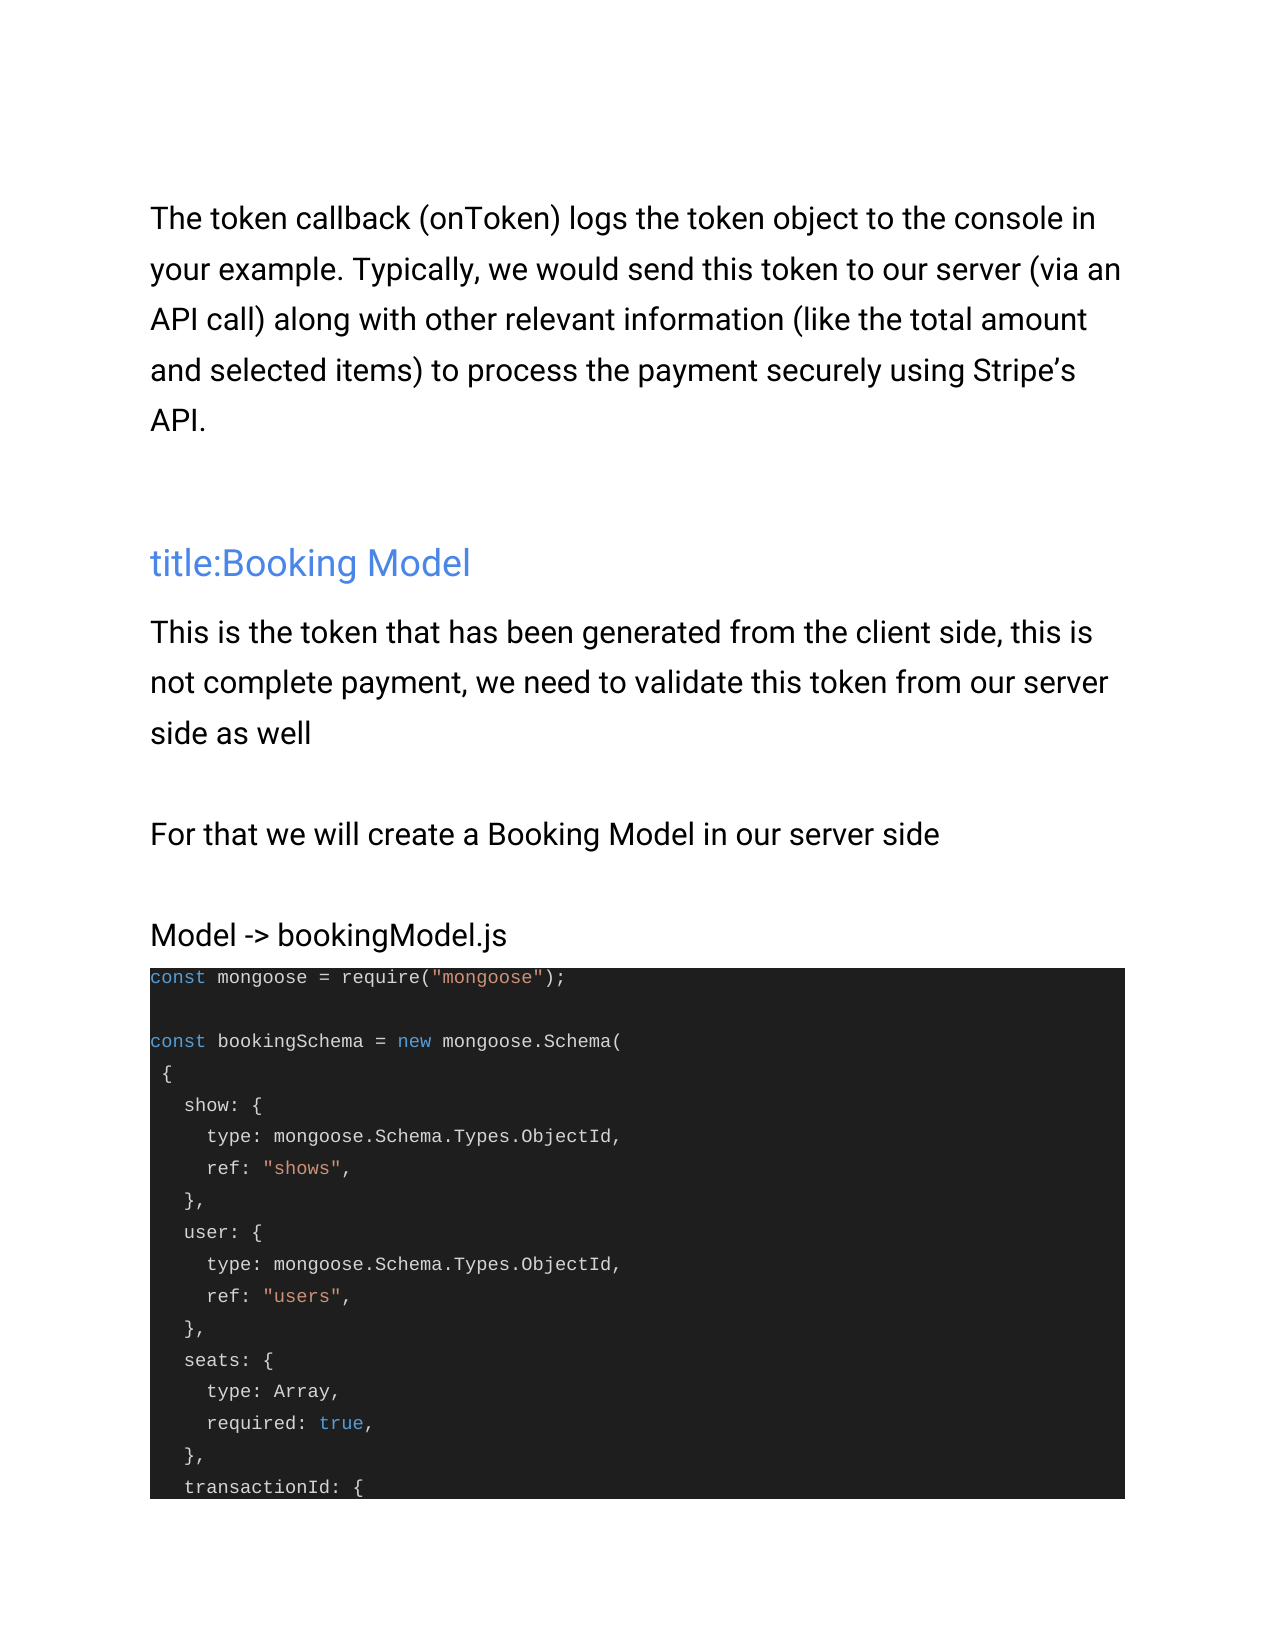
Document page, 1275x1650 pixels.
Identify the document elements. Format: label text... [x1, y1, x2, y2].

text For that we will create a Booking Model in our server side [150, 816, 1125, 853]
text Model -> bookingModel.js [150, 917, 1125, 954]
text seats: { [150, 1350, 1125, 1372]
text ref: "shows", [150, 1159, 1125, 1180]
text type: Array, [150, 1382, 1125, 1403]
text This is the token that has been generated from the client side, this is not complete payment, we need to validate this token from our server side as well [150, 614, 1125, 752]
text ref: "users", [150, 1287, 1125, 1308]
text }, [150, 1318, 1125, 1340]
text }, [150, 1446, 1125, 1467]
text show: { [150, 1095, 1125, 1117]
text }, [150, 1191, 1125, 1212]
text const mongoose = require("mongoose"); [150, 968, 1125, 989]
text The token callback (onToken) logs the token object to the console in your example. Typically, we would send this token to our server (via an API call) along with other relevant information (like the total amount and selected items) to process the payment securely using Stripe’s API. [150, 201, 1125, 439]
text { [150, 1063, 1125, 1085]
text type: mongoose.Schema.Types.ObjectId, [150, 1255, 1125, 1276]
text type: mongoose.Schema.Types.ObjectId, [150, 1127, 1125, 1148]
text transactionId: { [150, 1478, 1125, 1499]
text user: { [150, 1223, 1125, 1244]
text required: true, [150, 1414, 1125, 1435]
subtitle title:Booking Model [150, 541, 1125, 585]
text const bookingSchema = new mongoose.Schema( [150, 1032, 1125, 1053]
